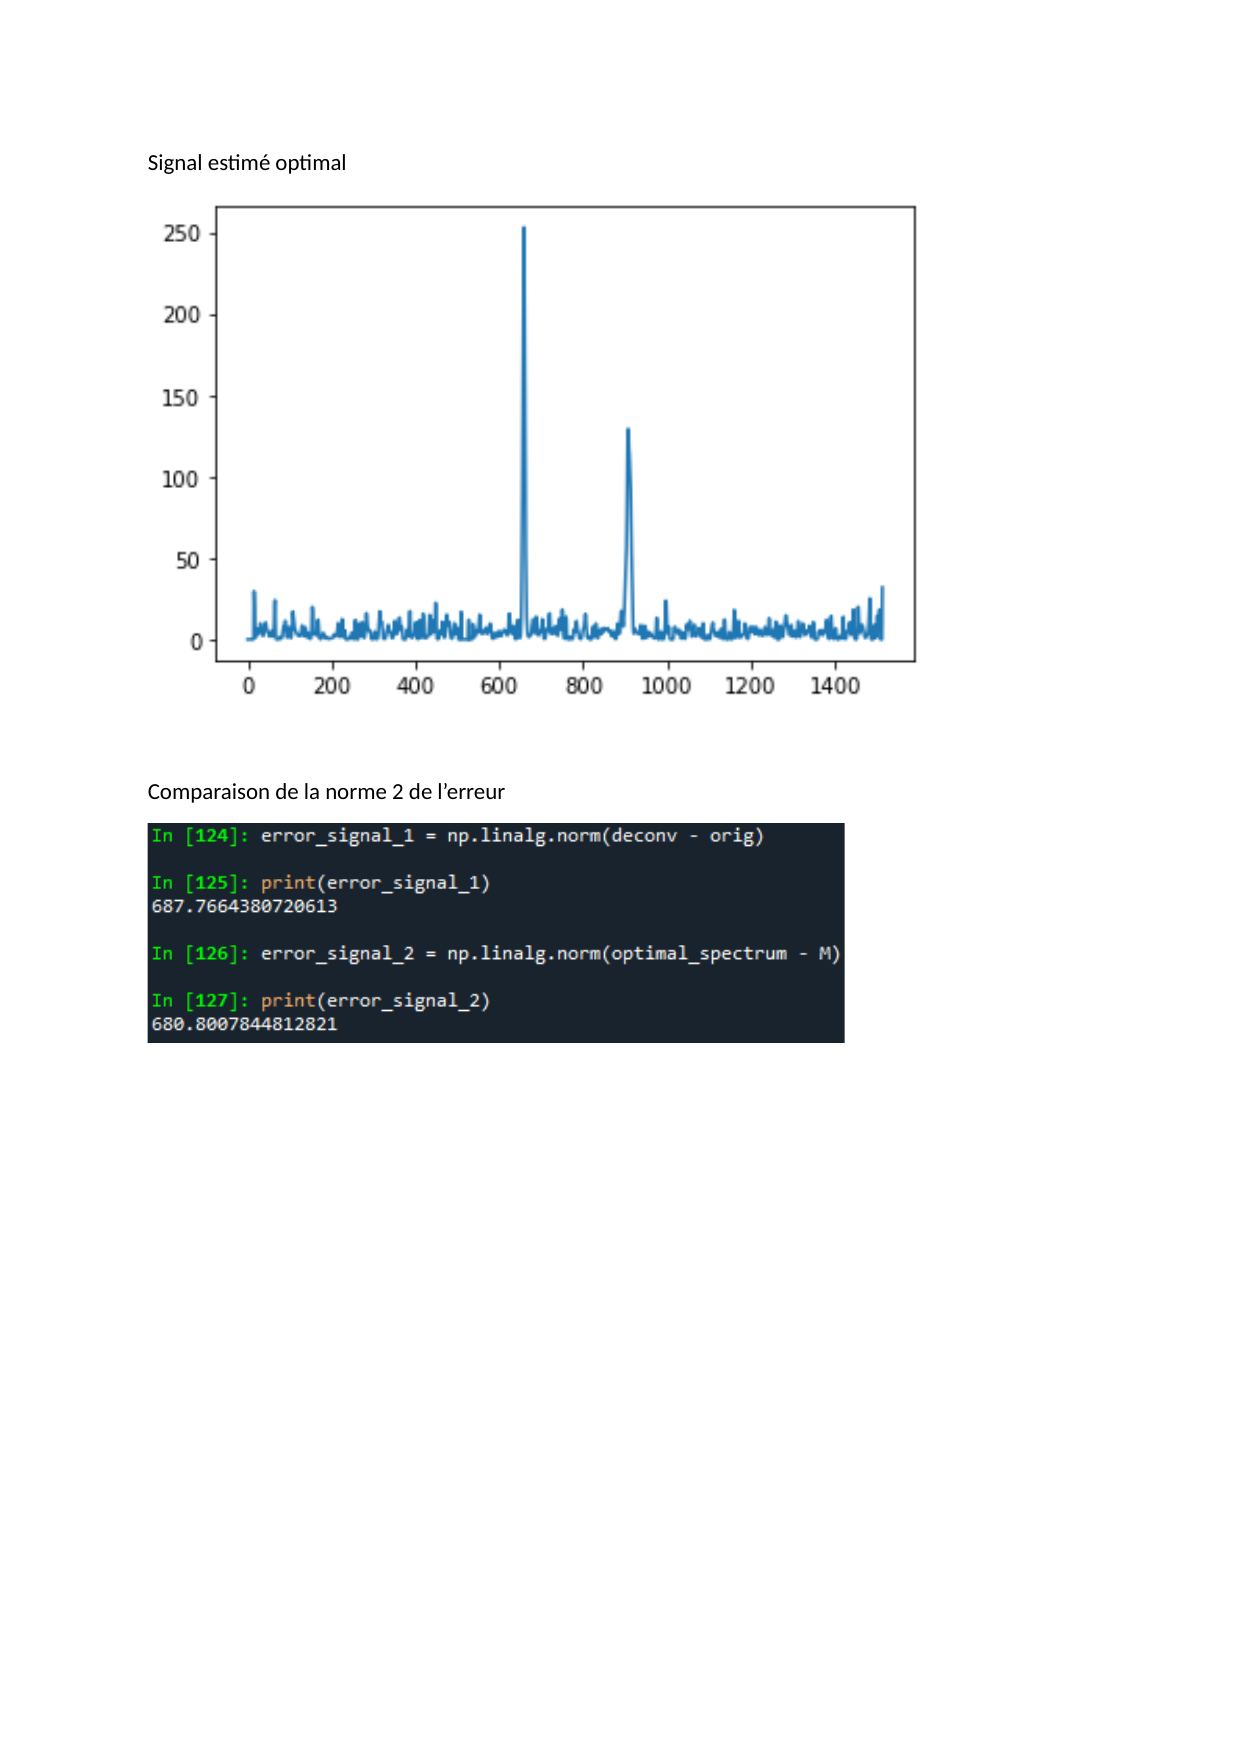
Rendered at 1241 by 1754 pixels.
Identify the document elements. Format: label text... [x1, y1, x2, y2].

picture [147, 194, 929, 711]
picture [147, 823, 845, 1043]
text Comparaison de la norme 2 de l’erreur [148, 777, 1093, 805]
text Signal estimé optimal [148, 148, 1093, 176]
